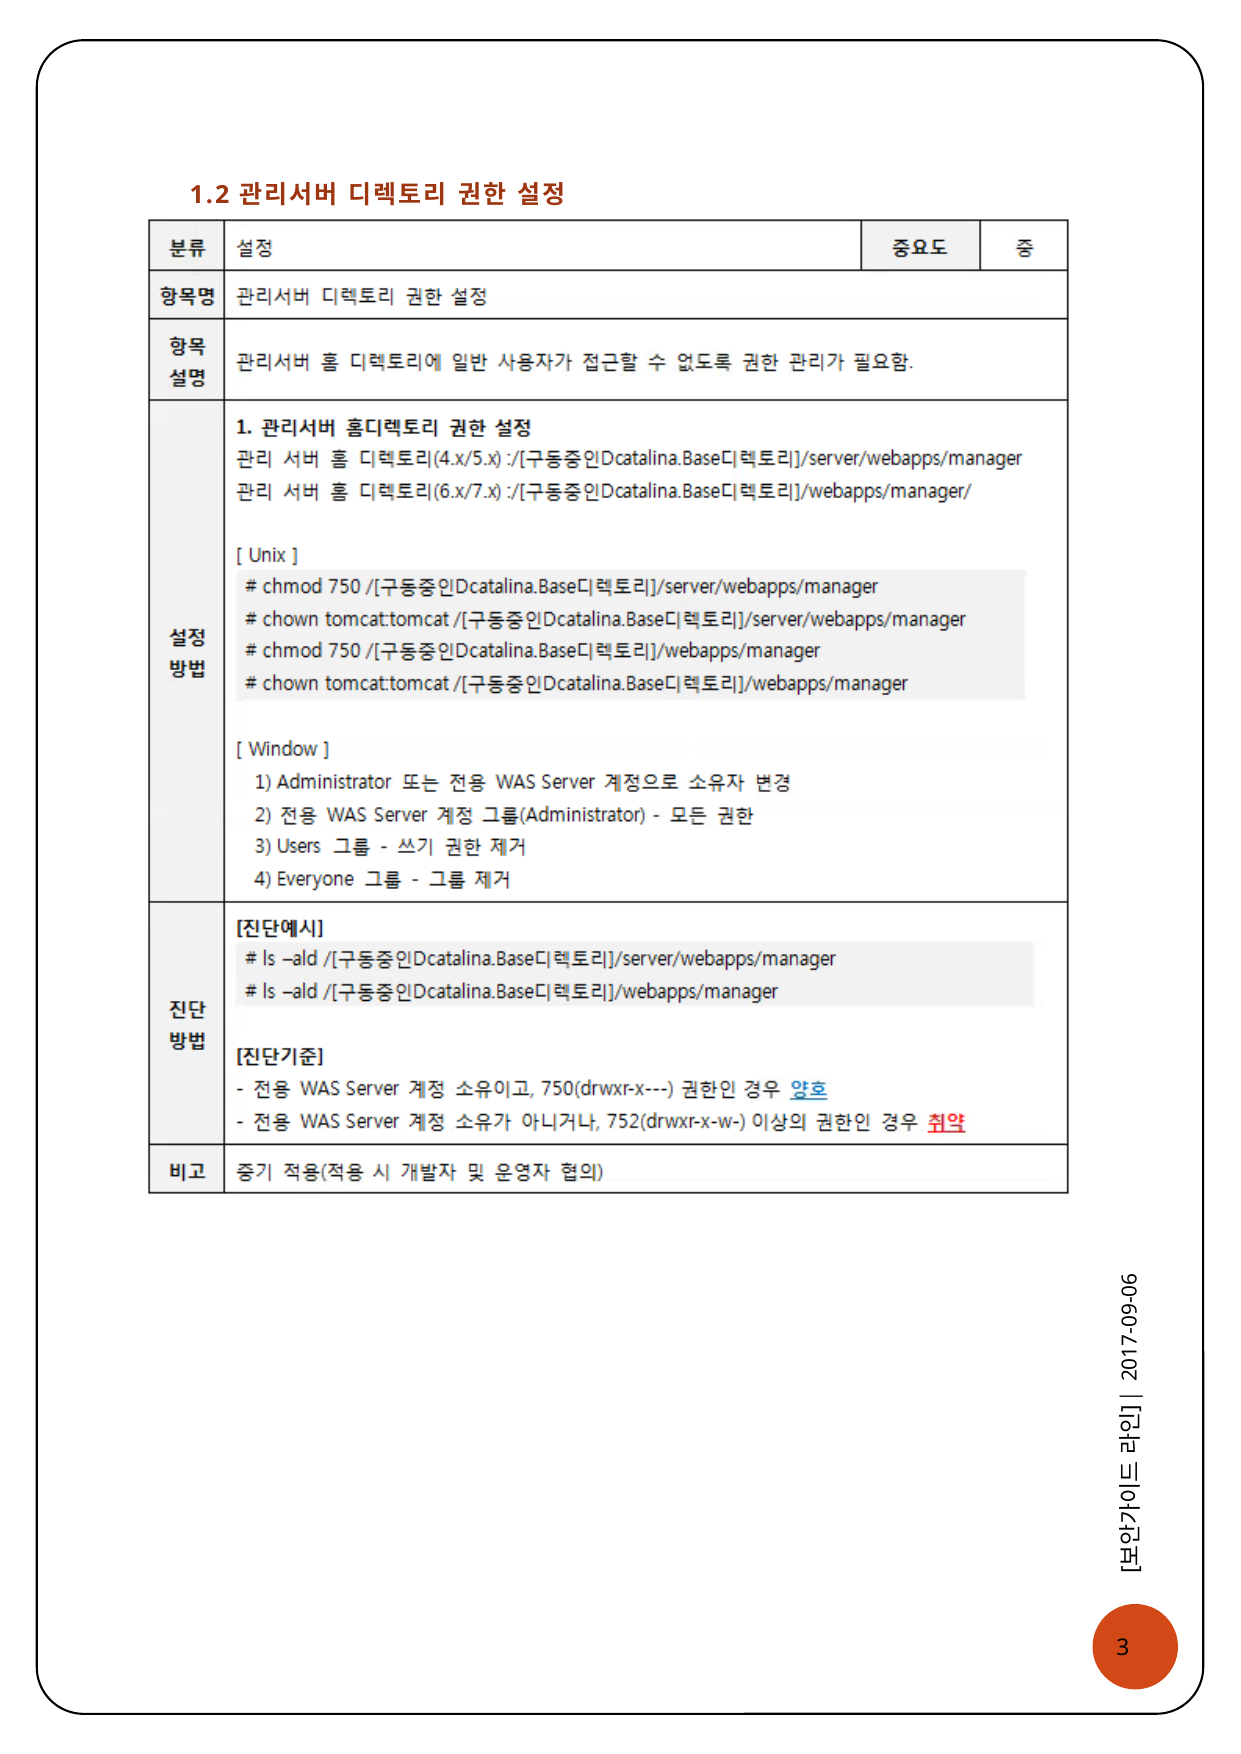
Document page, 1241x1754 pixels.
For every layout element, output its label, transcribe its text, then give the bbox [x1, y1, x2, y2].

picture [147, 215, 1072, 1197]
subtitle 관리서버 디렉토리 권한 설정 [189, 175, 1069, 211]
